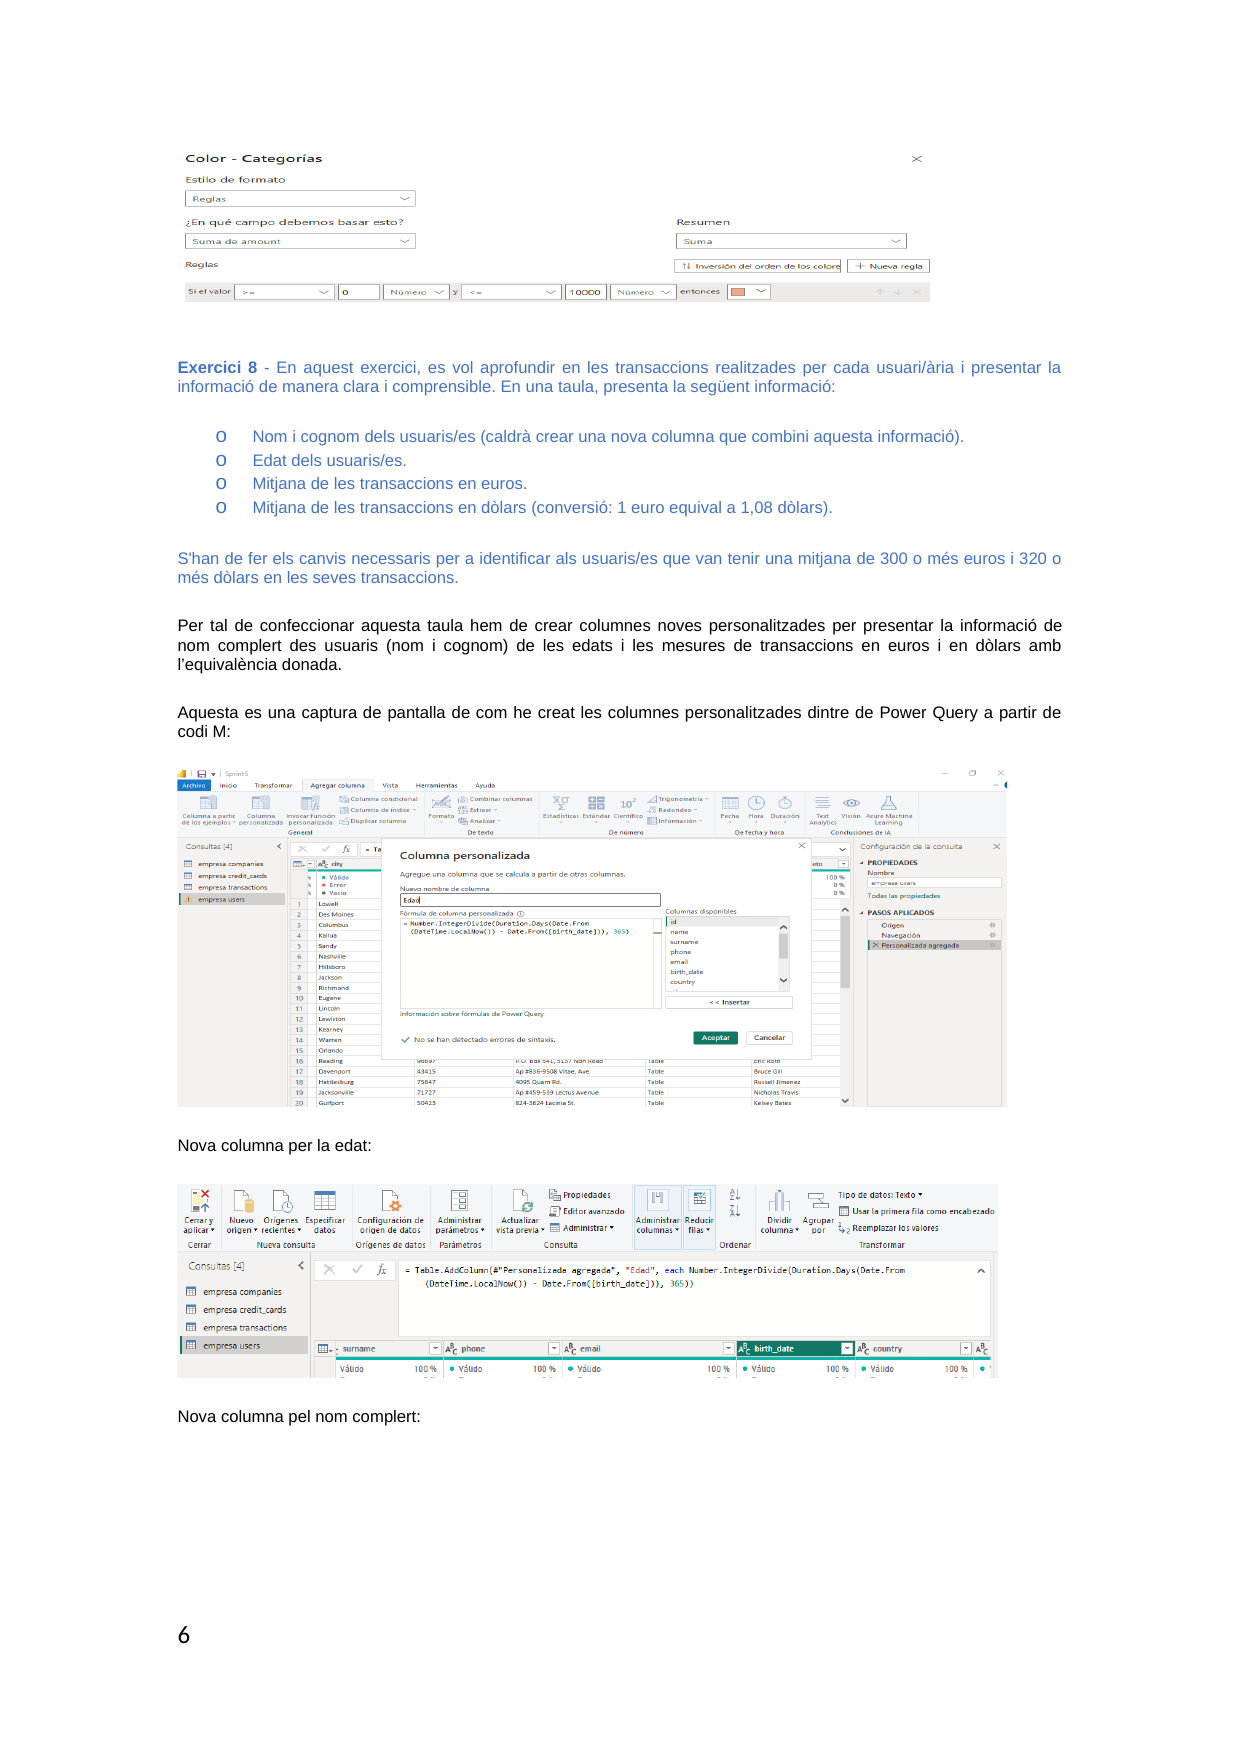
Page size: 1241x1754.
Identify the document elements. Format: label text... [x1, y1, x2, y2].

text Nova columna per la edat: [177, 1136, 1063, 1155]
picture [177, 1184, 999, 1378]
text S'han de fer els canvis necessaris per a identificar als usuaris/es que van tenir una mitjana de 300 o més euros i 320 o més dòlars en les seves transaccions. [177, 549, 1063, 587]
picture [177, 770, 1008, 1107]
picture [177, 147, 938, 327]
list Mitjana de les transaccions en dòlars (conversió: 1 euro equival a 1,08 dòlars). [215, 496, 1063, 519]
text Nova columna pel nom complert: [177, 1406, 1063, 1426]
list Mitjana de les transaccions en euros. [215, 472, 1063, 496]
text Exercici 8 - En aquest exercici, es vol aprofundir en les transaccions realitzades per cada usuari/ària i presentar la informació de manera clara i comprensible. En una taula, presenta la següent informació: [177, 357, 1063, 396]
list Nom i cognom dels usuaris/es (caldrà crear una nova columna que combini aquesta informació). [215, 425, 1063, 448]
text Aquesta es una captura de pantalla de com he creat les columnes personalitzades dintre de Power Query a partir de codi M: [177, 703, 1063, 741]
list Edat dels usuaris/es. [215, 448, 1063, 472]
text Per tal de confeccionar aquesta taula hem de crear columnes noves personalitzades per presentar la informació de nom complert des usuaris (nom i cognom) de les edats i les mesures de transaccions en euros i en dòlars amb l’equivalència donada. [177, 616, 1063, 674]
